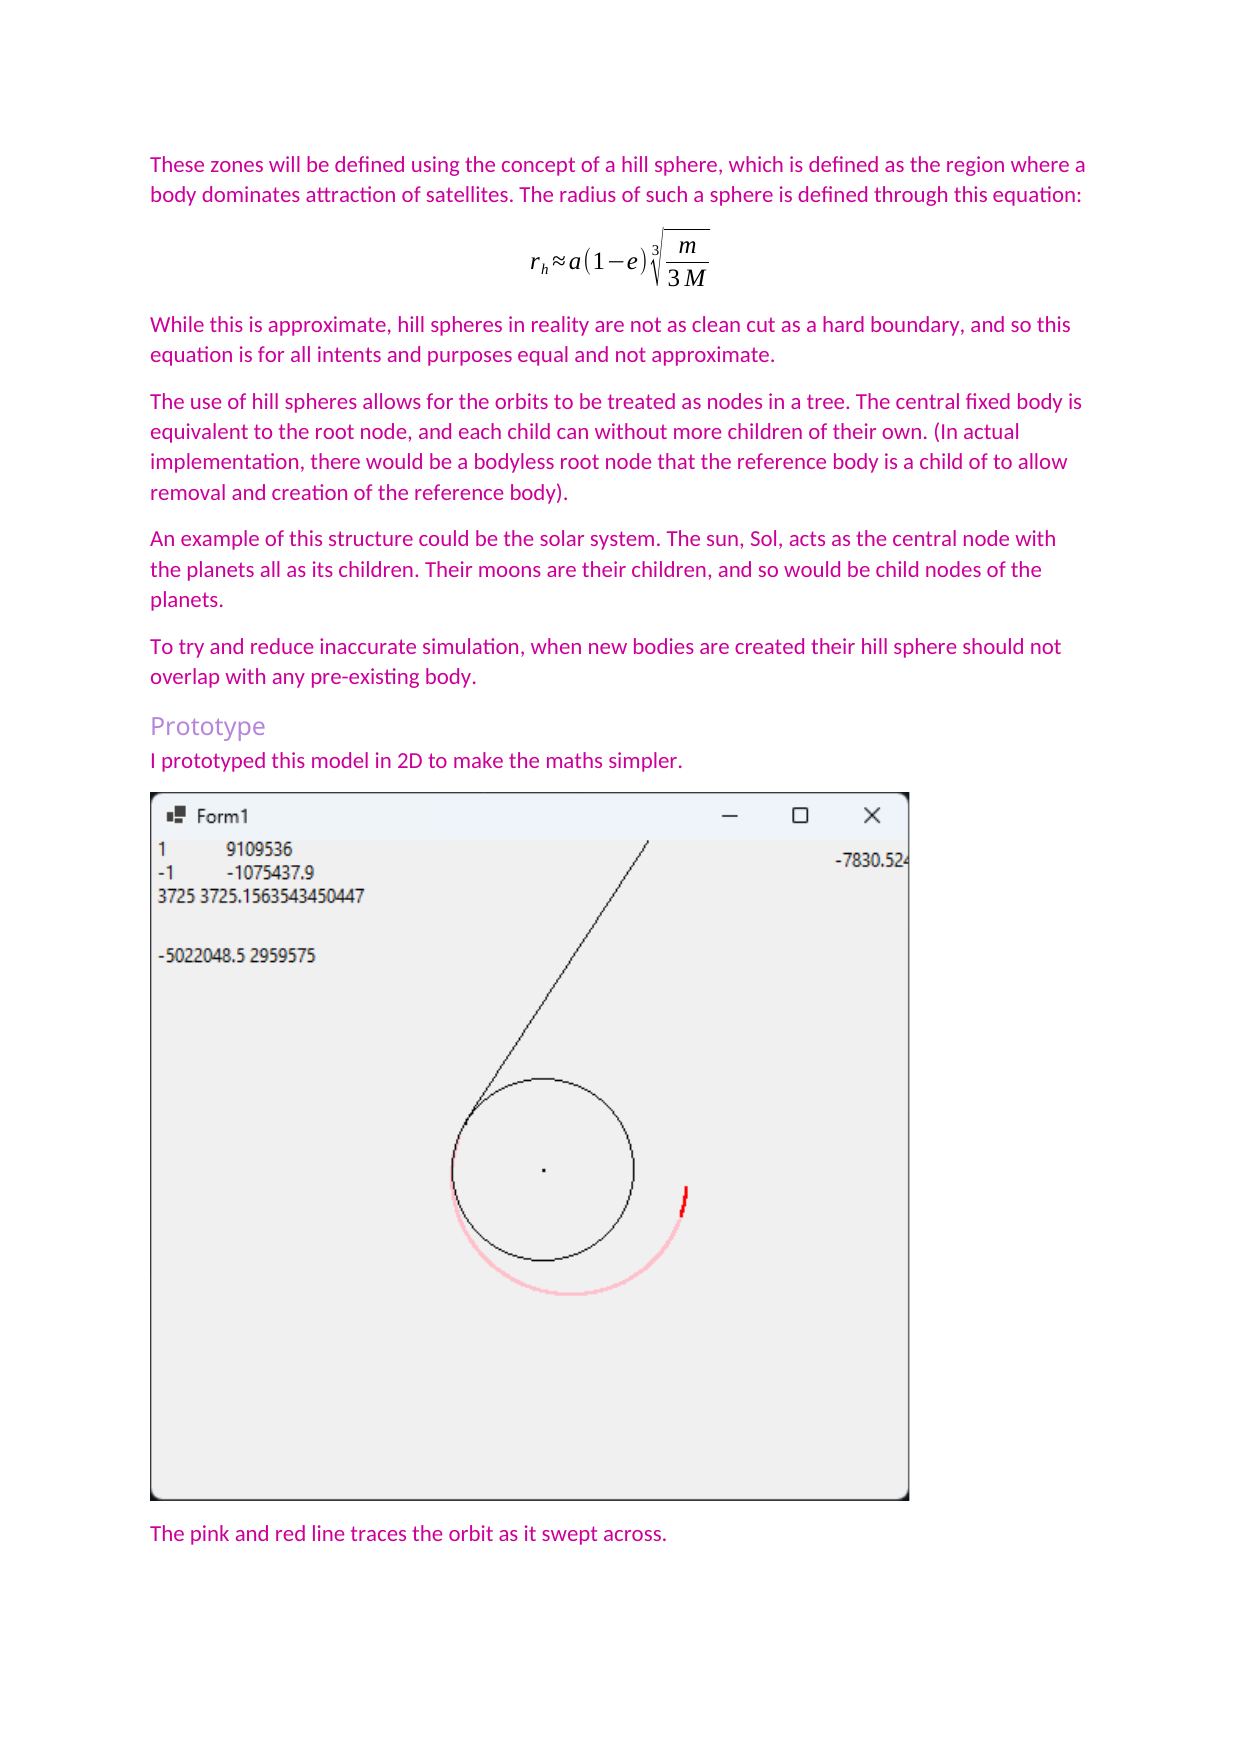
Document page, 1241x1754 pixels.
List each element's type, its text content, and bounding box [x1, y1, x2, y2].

text These zones will be defined using the concept of a hill sphere, which is defined as the region where a body dominates attraction of satellites. The radius of such a sphere is defined through this equation: [150, 150, 1090, 208]
picture [150, 792, 910, 1501]
text I prototyped this model in 2D to make the maths simpler. [150, 746, 1090, 774]
text An example of this structure could be the solar system. The sun, Sol, acts as the central node with the planets all as its children. Their moons are their children, and so would be child nodes of the planets. [150, 524, 1090, 613]
text The use of hill spheres allows for the orbits to be treated as nodes in a tree. The central fixed body is equivalent to the root node, and each child can without more children of their own. (In actual implementation, there would be a bodyless root node that the reference body is a child of to allow removal and creation of the reference body). [150, 387, 1090, 506]
text To try and reduce inaccurate simulation, when new bodies are created their hill sphere should not overlap with any pre-existing body. [150, 632, 1090, 690]
subtitle Prototype [150, 709, 1090, 743]
text The pink and red line traces the orbit as it swept across. [150, 1519, 1090, 1547]
text While this is approximate, hill spheres in reality are not as clean cut as a hard boundary, and so this equation is for all intents and purposes equal and not approximate. [150, 310, 1090, 368]
